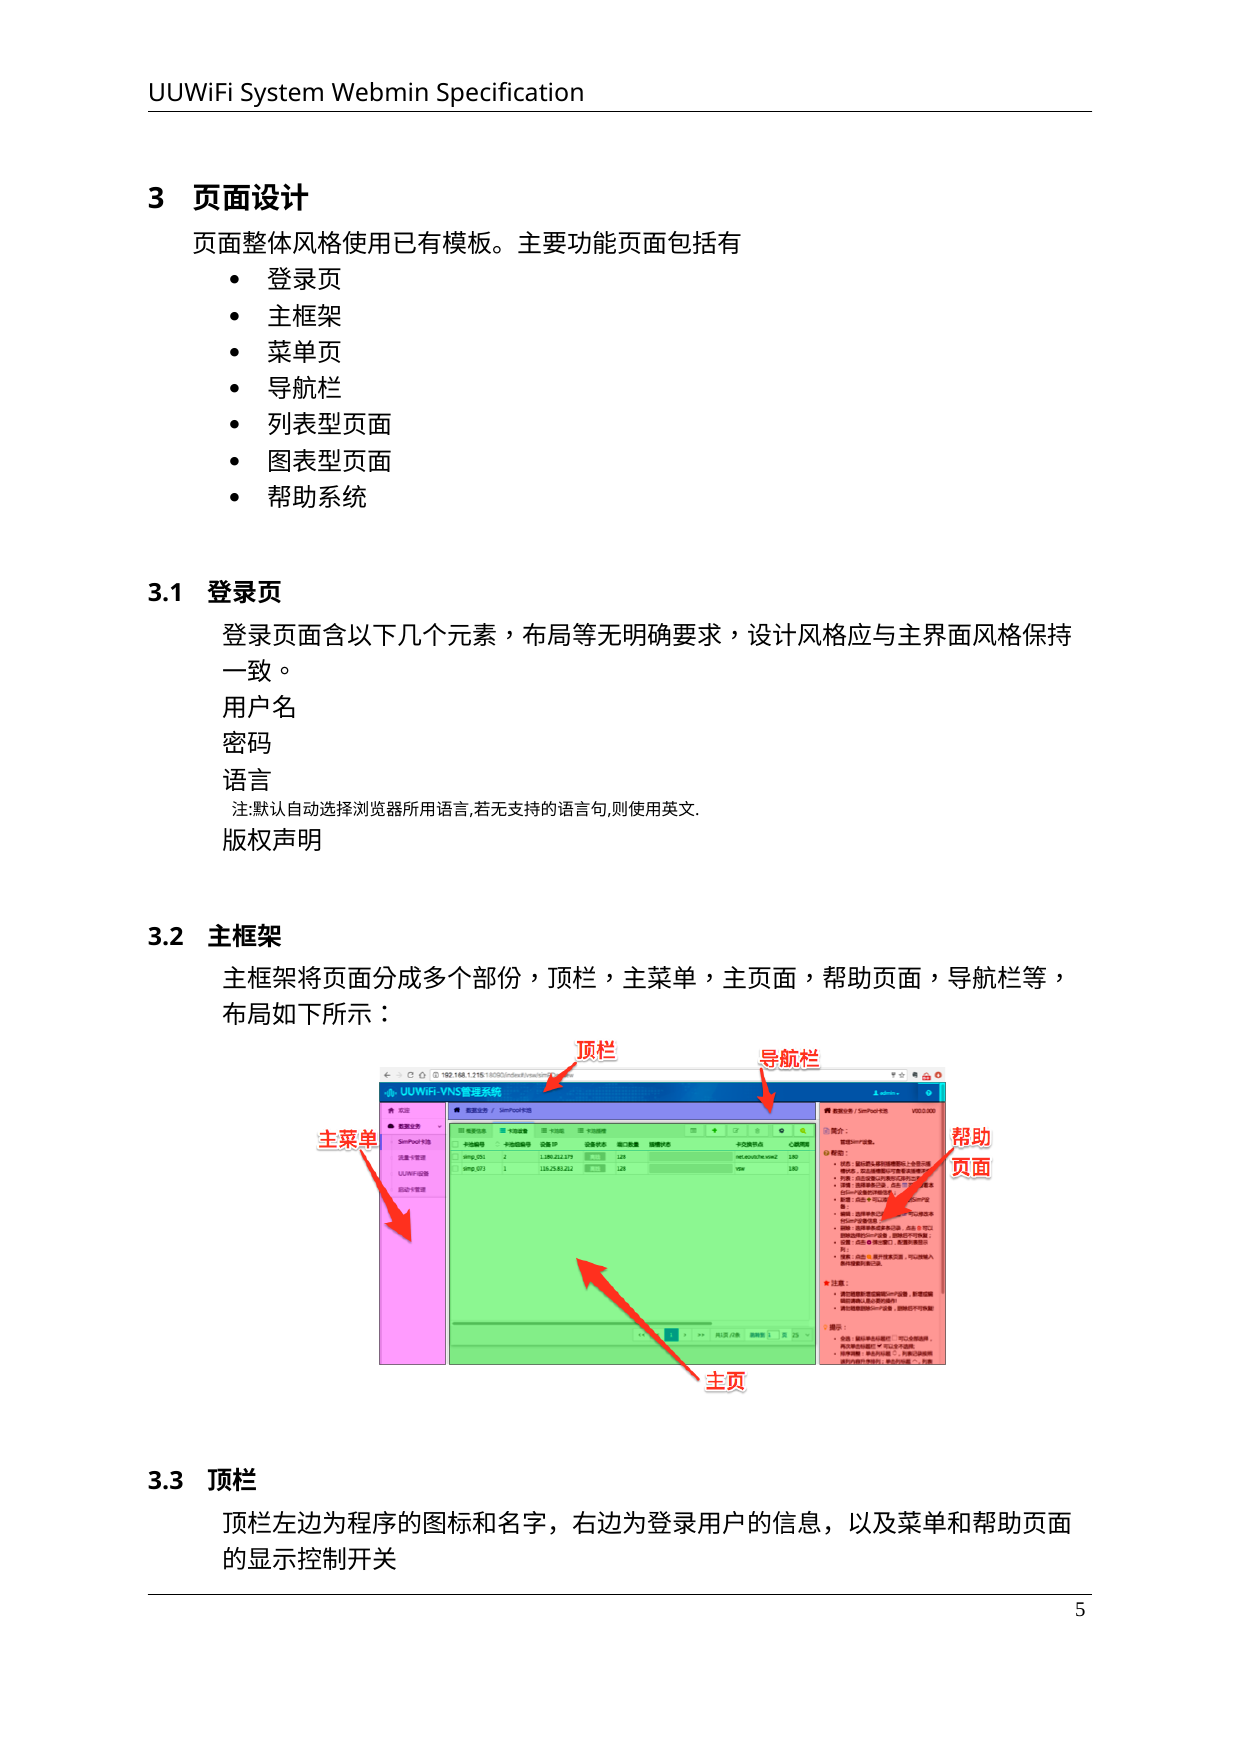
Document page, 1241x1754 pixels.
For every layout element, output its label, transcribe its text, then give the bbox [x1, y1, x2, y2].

text 版权声明 [223, 821, 1092, 857]
text 主框架将页面分成多个部份，顶栏，主菜单，主页面，帮助页面，导航栏等， [223, 958, 1092, 995]
list 登录页 [230, 260, 1092, 296]
text 用户名 [223, 688, 1092, 724]
subtitle 主框架 [148, 916, 1092, 952]
subtitle 顶栏 [148, 1461, 1092, 1497]
text 页面整体风格使用已有模板。主要功能页面包括有 [193, 224, 1092, 260]
picture [315, 1031, 1000, 1402]
list 菜单页 [230, 332, 1092, 369]
text 布局如下所示： [223, 995, 1092, 1031]
list 列表型页面 [230, 405, 1092, 441]
text 登录页面含以下几个元素，布局等无明确要求，设计风格应与主界面风格保持一致。 [223, 615, 1092, 688]
text 顶栏左边为程序的图标和名字，右边为登录用户的信息，以及菜单和帮助页面的显示控制开关 [223, 1503, 1092, 1576]
text 注:默认自动选择浏览器所用语言,若无支持的语言句,则使用英文. [223, 796, 1092, 821]
subtitle 登录页 [148, 573, 1092, 609]
text 语言 [223, 760, 1092, 796]
list 主框架 [230, 296, 1092, 332]
list 图表型页面 [230, 441, 1092, 477]
list 帮助系统 [230, 477, 1092, 514]
subtitle 页面设计 [148, 175, 1092, 217]
list 导航栏 [230, 369, 1092, 405]
text 密码 [223, 724, 1092, 760]
